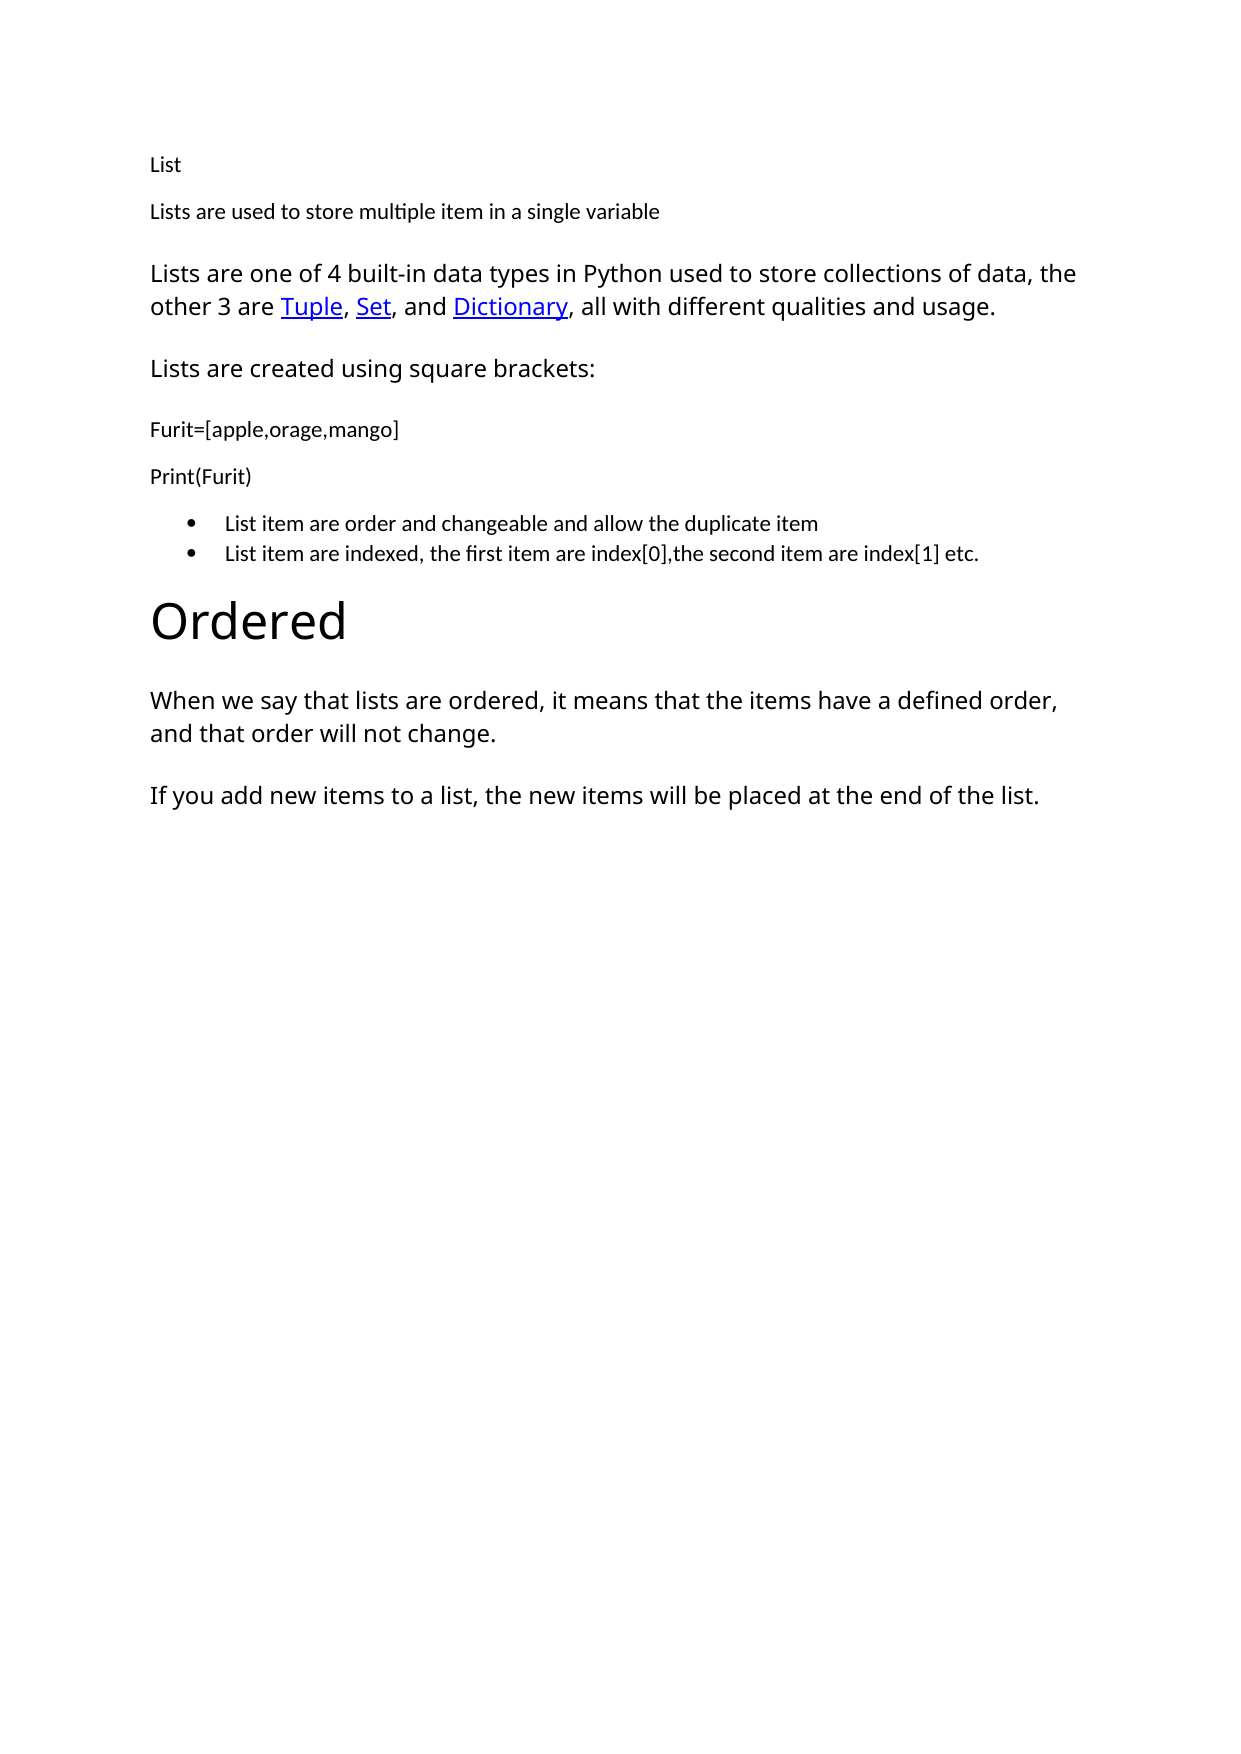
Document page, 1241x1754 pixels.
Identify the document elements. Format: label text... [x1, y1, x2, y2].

list List item are order and changeable and allow the duplicate item [187, 509, 1090, 537]
text Lists are one of 4 built-in data types in Python used to store collections of data, the other 3 are Tuple, Set, and Dictionary, all with different qualities and usage. [150, 257, 1090, 322]
text Lists are used to store multiple item in a single variable [150, 197, 1090, 225]
text Furit=[apple,orage,mango] [150, 415, 1090, 443]
text If you add new items to a list, the new items will be placed at the end of the list. [150, 779, 1090, 812]
text List [150, 150, 1090, 178]
text Print(Furit) [150, 462, 1090, 490]
text Ordered [150, 586, 1090, 654]
list List item are indexed, the first item are index[0],the second item are index[1] etc. [187, 539, 1090, 567]
text Lists are created using square brackets: [150, 352, 1090, 385]
text When we say that lists are ordered, it means that the items have a defined order, and that order will not change. [150, 684, 1090, 749]
